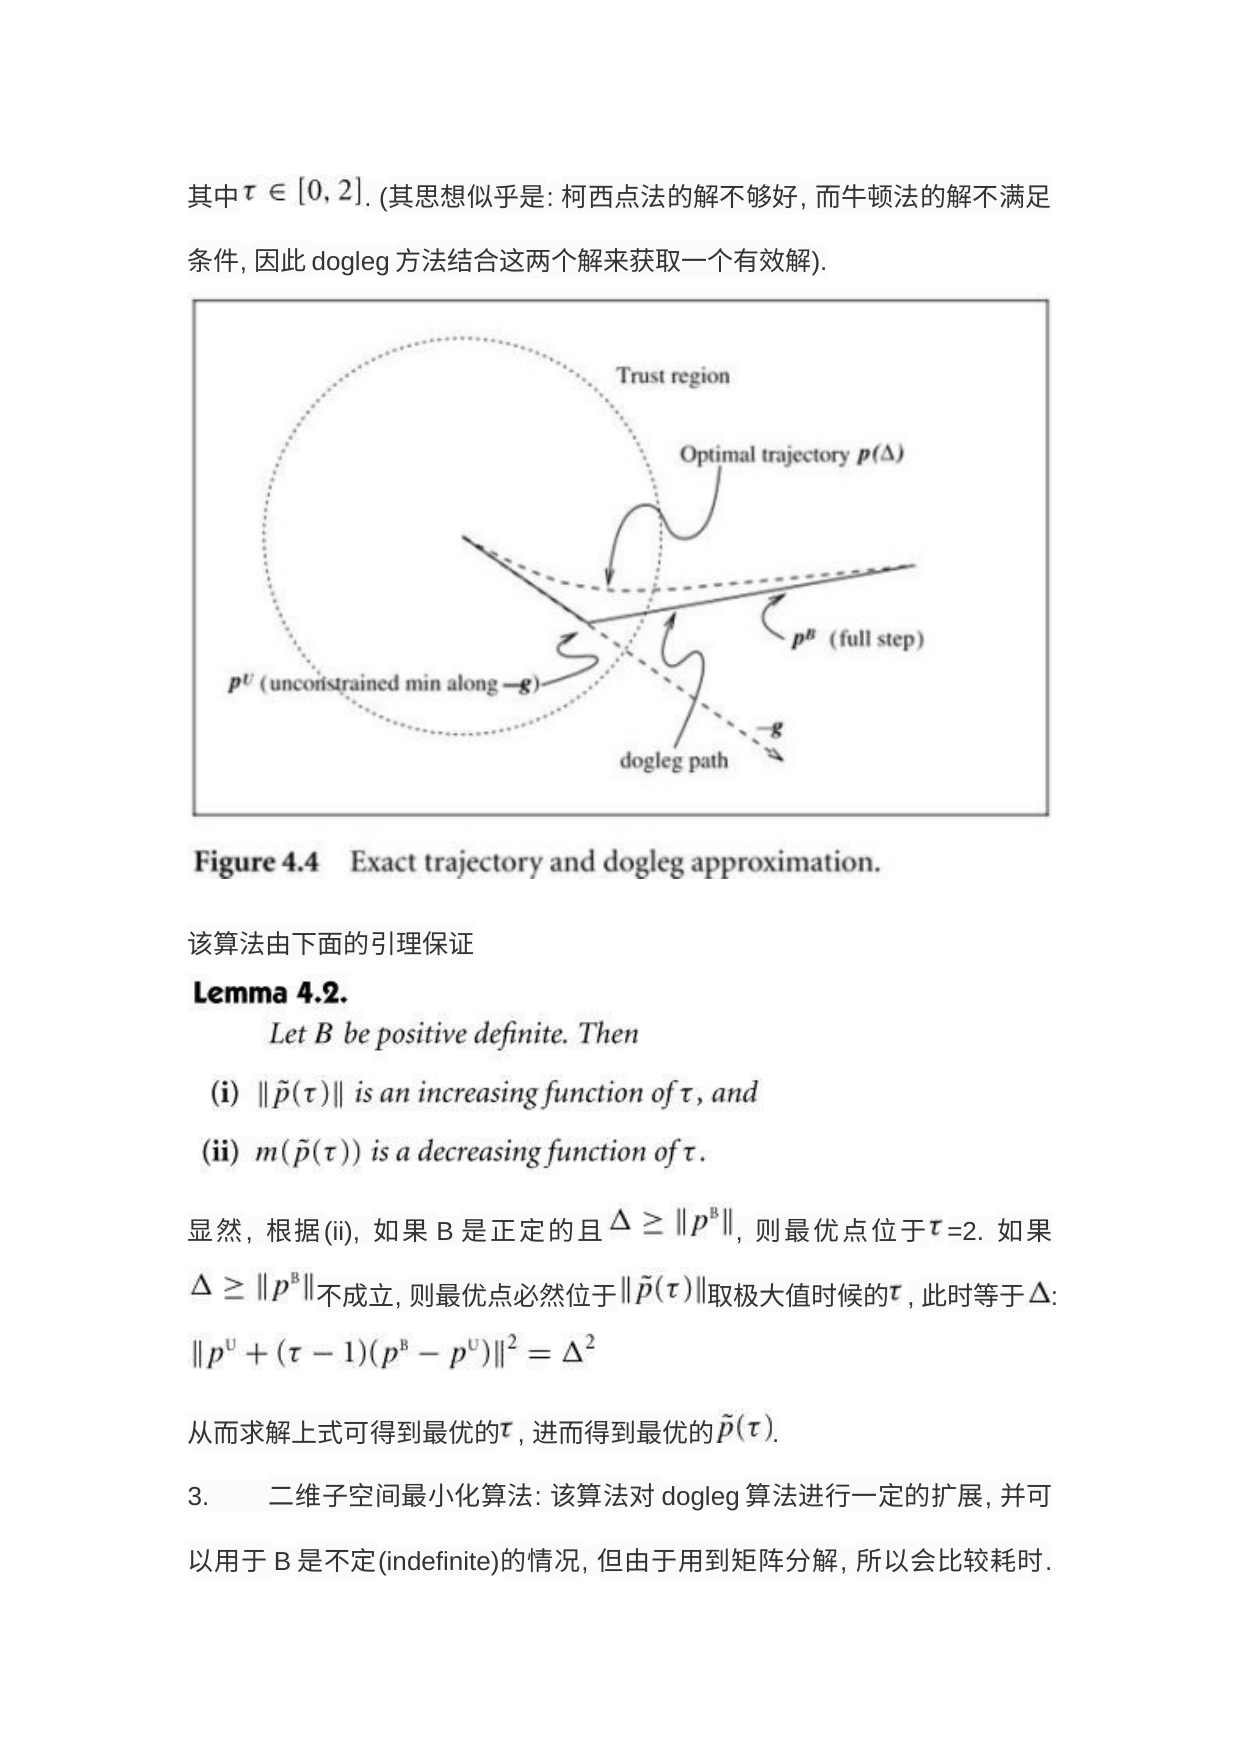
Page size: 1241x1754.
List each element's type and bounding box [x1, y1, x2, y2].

picture [714, 1408, 772, 1443]
picture [889, 1280, 907, 1306]
picture [617, 1267, 708, 1306]
picture [929, 1215, 948, 1241]
text [187, 879, 1053, 1592]
picture [187, 1332, 595, 1370]
picture [187, 974, 775, 1176]
picture [240, 175, 364, 207]
picture [500, 1417, 518, 1443]
picture [1025, 1280, 1051, 1306]
picture [187, 1267, 317, 1306]
text [187, 162, 1053, 292]
picture [187, 292, 1053, 879]
picture [606, 1202, 736, 1241]
